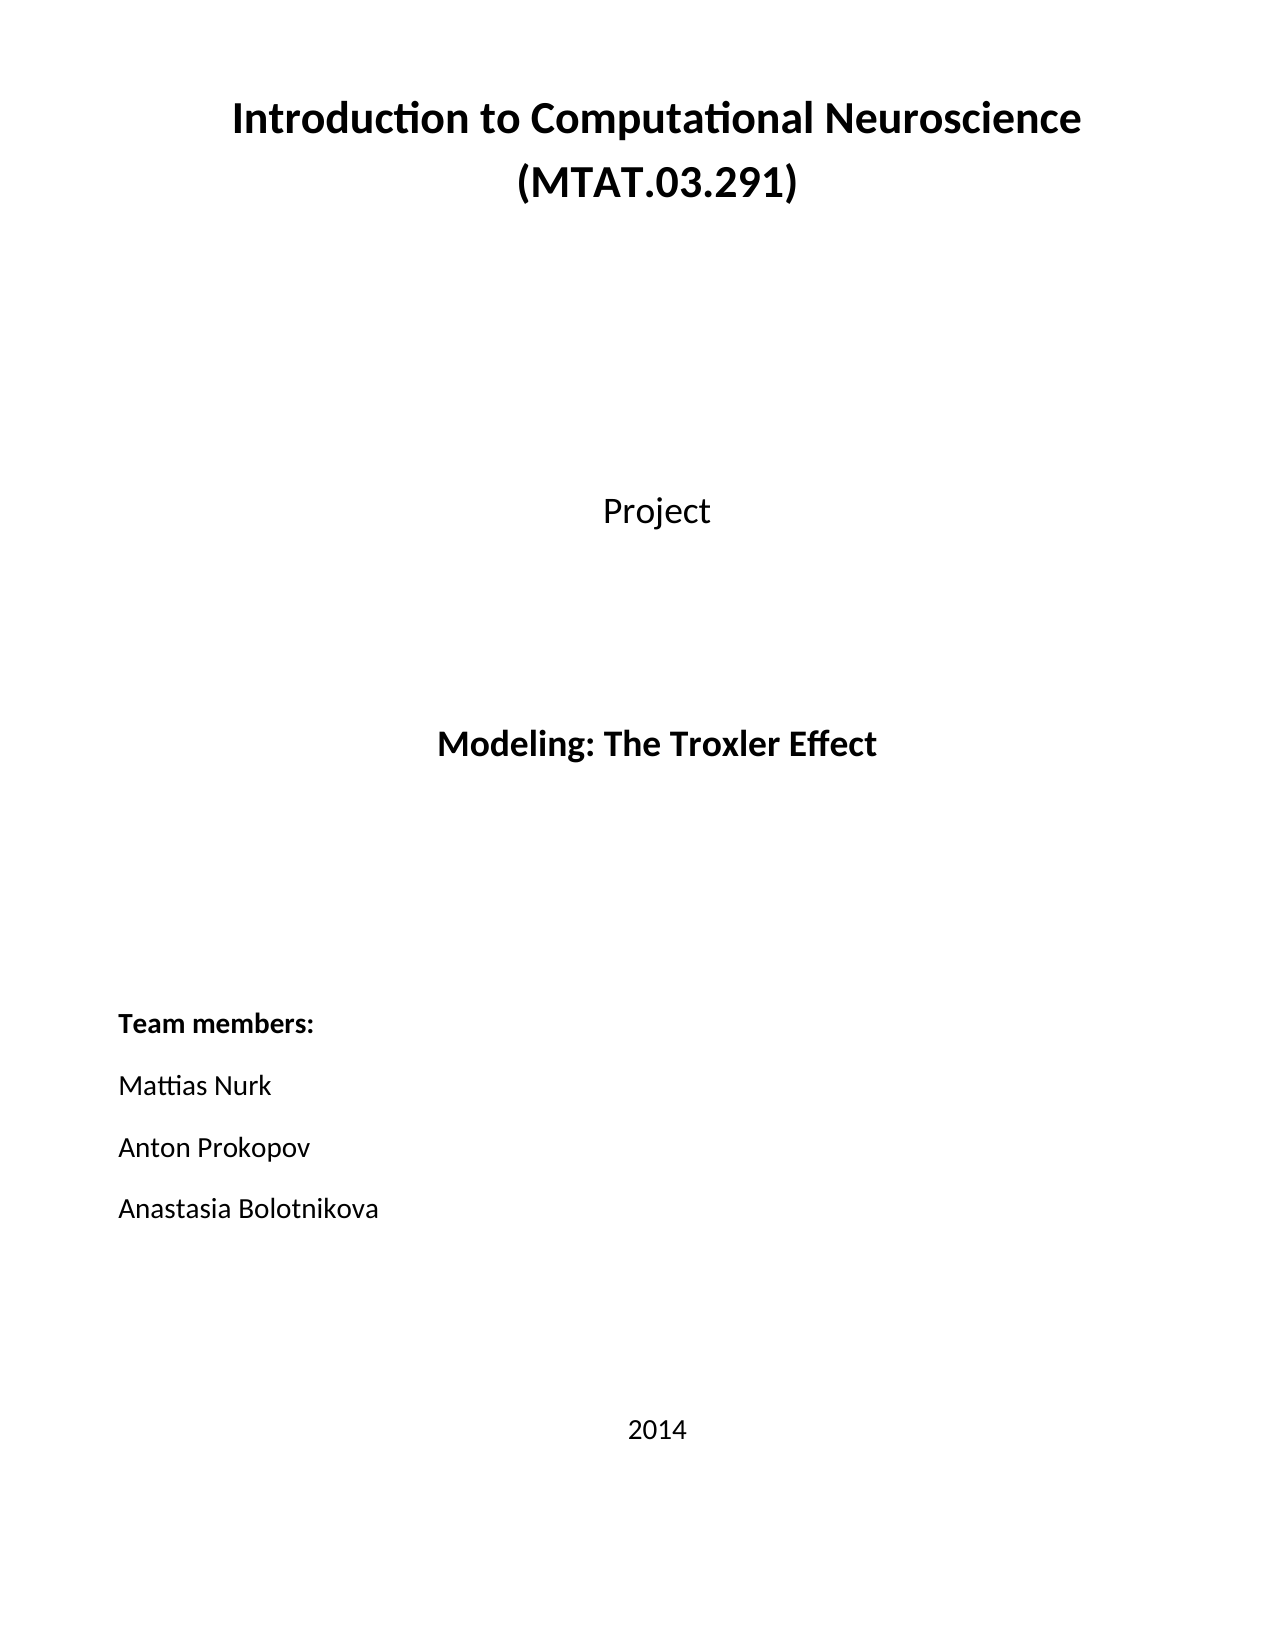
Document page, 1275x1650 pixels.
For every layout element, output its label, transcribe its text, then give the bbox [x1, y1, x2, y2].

text Anton Prokopov [118, 1129, 1196, 1164]
text Introduction to Computational Neuroscience (MTAT.03.291) [118, 89, 1196, 209]
text Project [118, 487, 1196, 533]
text Team members: [118, 1005, 1196, 1041]
text 2014 [118, 1411, 1196, 1447]
text Modeling: The Troxler Effect [118, 719, 1196, 765]
text Mattias Nurk [118, 1067, 1196, 1103]
text Anastasia Bolotnikova [118, 1191, 1196, 1226]
